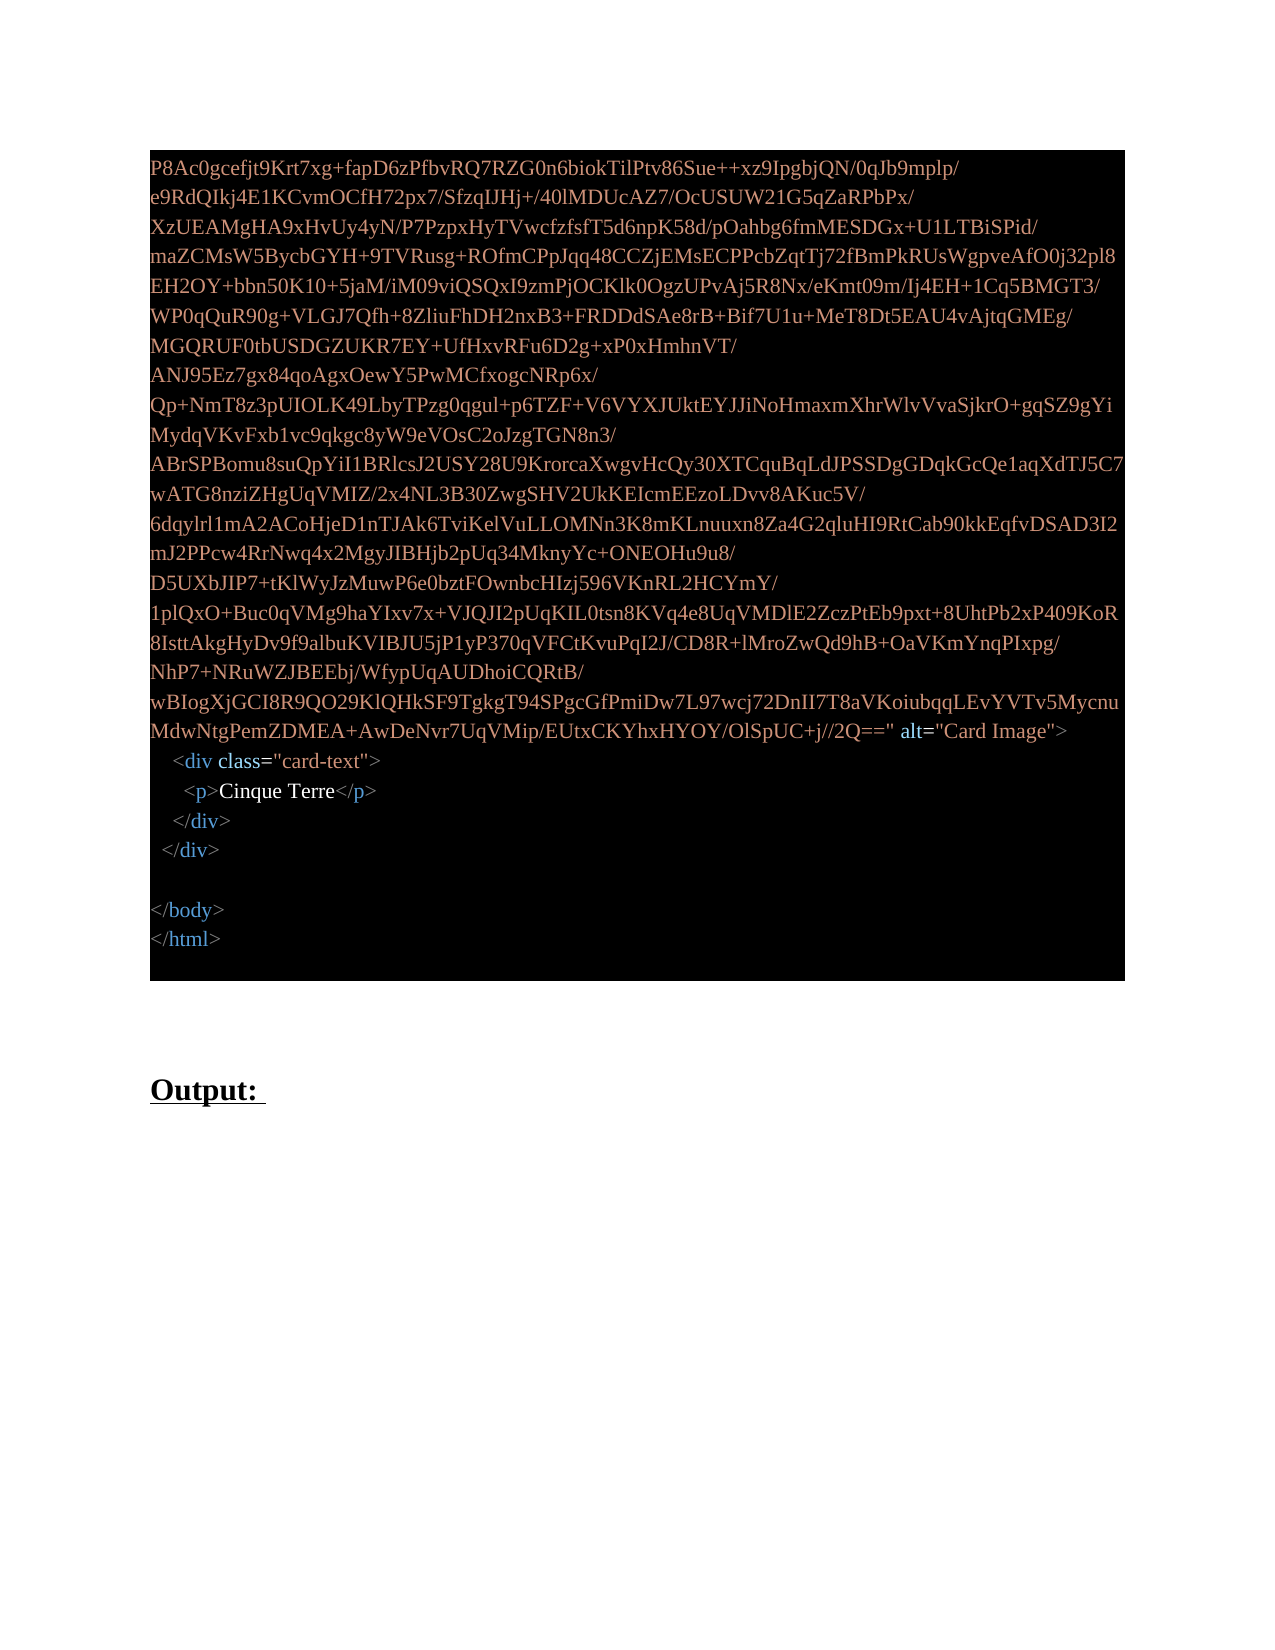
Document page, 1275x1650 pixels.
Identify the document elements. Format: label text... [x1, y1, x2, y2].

text </body> [150, 892, 1125, 922]
text </div> [150, 803, 1125, 833]
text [150, 150, 1125, 744]
text <div class="card-text"> [150, 744, 1125, 773]
text </div> [150, 833, 1125, 862]
text </html> [150, 922, 1125, 952]
text Output: [150, 1071, 1125, 1107]
text <p>Cinque Terre</p> [150, 773, 1125, 803]
